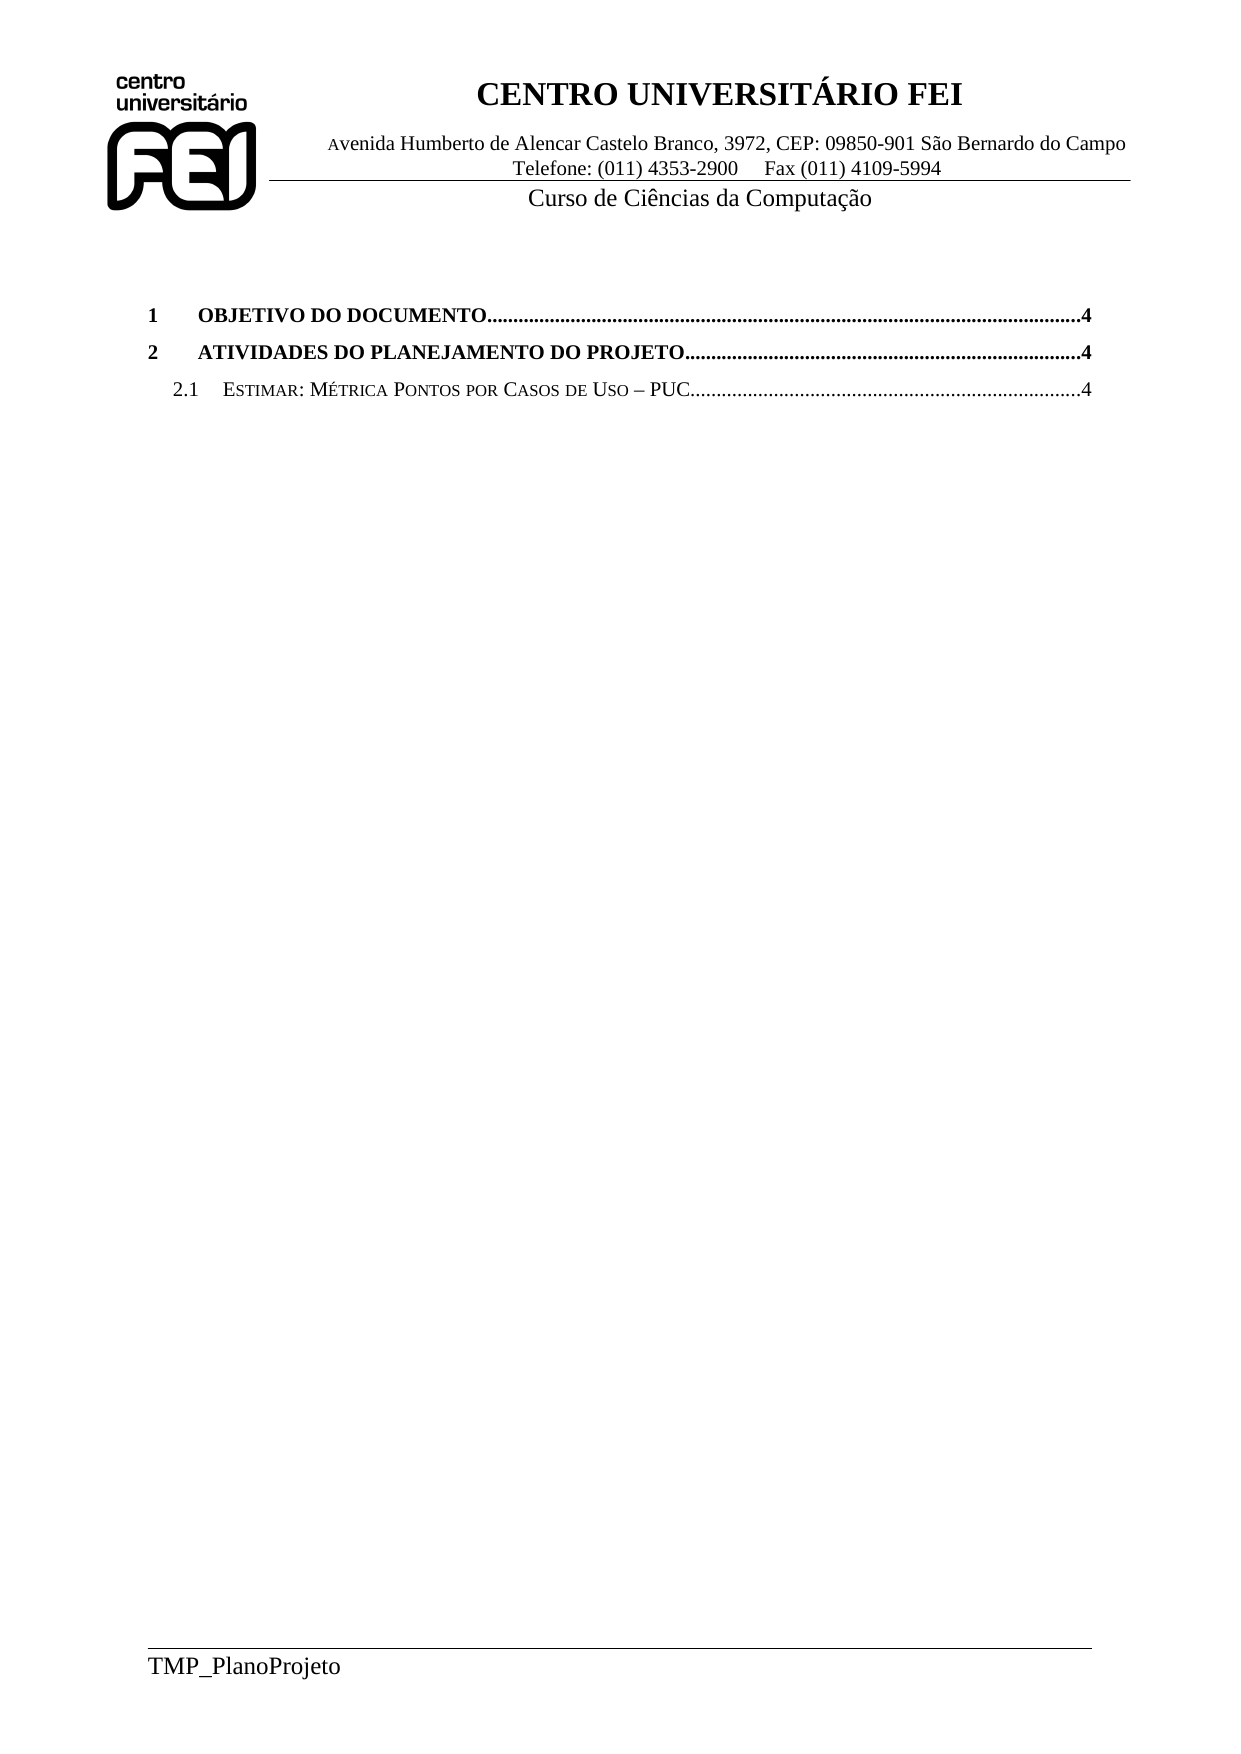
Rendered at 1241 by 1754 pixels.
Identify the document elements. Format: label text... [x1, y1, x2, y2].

text 1 Objetivo do Documento 4 [148, 303, 1092, 327]
text 2 Atividades do Planejamento do Projeto 4 [148, 340, 1092, 364]
picture [102, 73, 260, 213]
text 2.1 Estimar: Métrica Pontos por Casos de Uso – PUC 4 [173, 376, 1092, 401]
